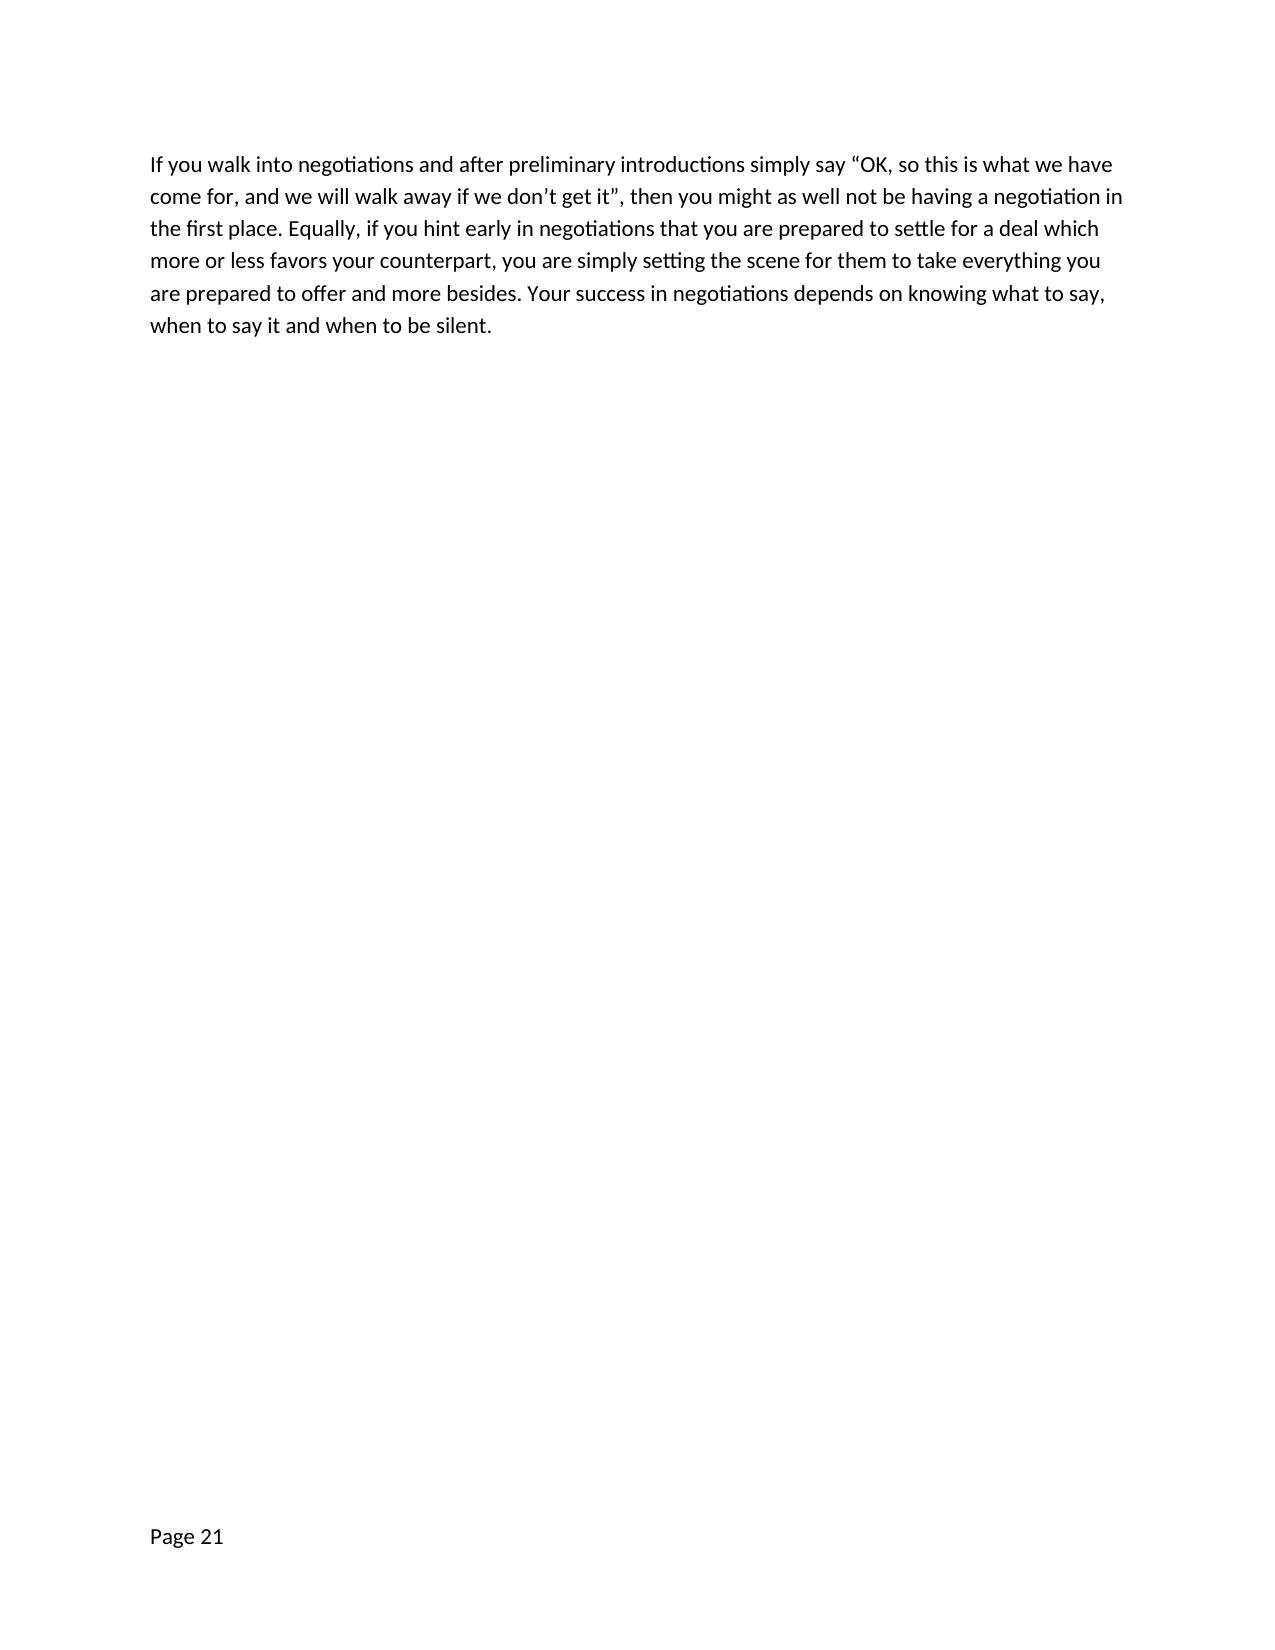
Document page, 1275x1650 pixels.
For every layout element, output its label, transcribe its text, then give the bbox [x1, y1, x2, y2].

text If you walk into negotiations and after preliminary introductions simply say “OK, so this is what we have come for, and we will walk away if we don’t get it”, then you might as well not be having a negotiation in the first place. Equally, if you hint early in negotiations that you are prepared to settle for a deal which more or less favors your counterpart, you are simply setting the scene for them to take everything you are prepared to offer and more besides. Your success in negotiations depends on knowing what to say, when to say it and when to be silent. [150, 150, 1125, 339]
